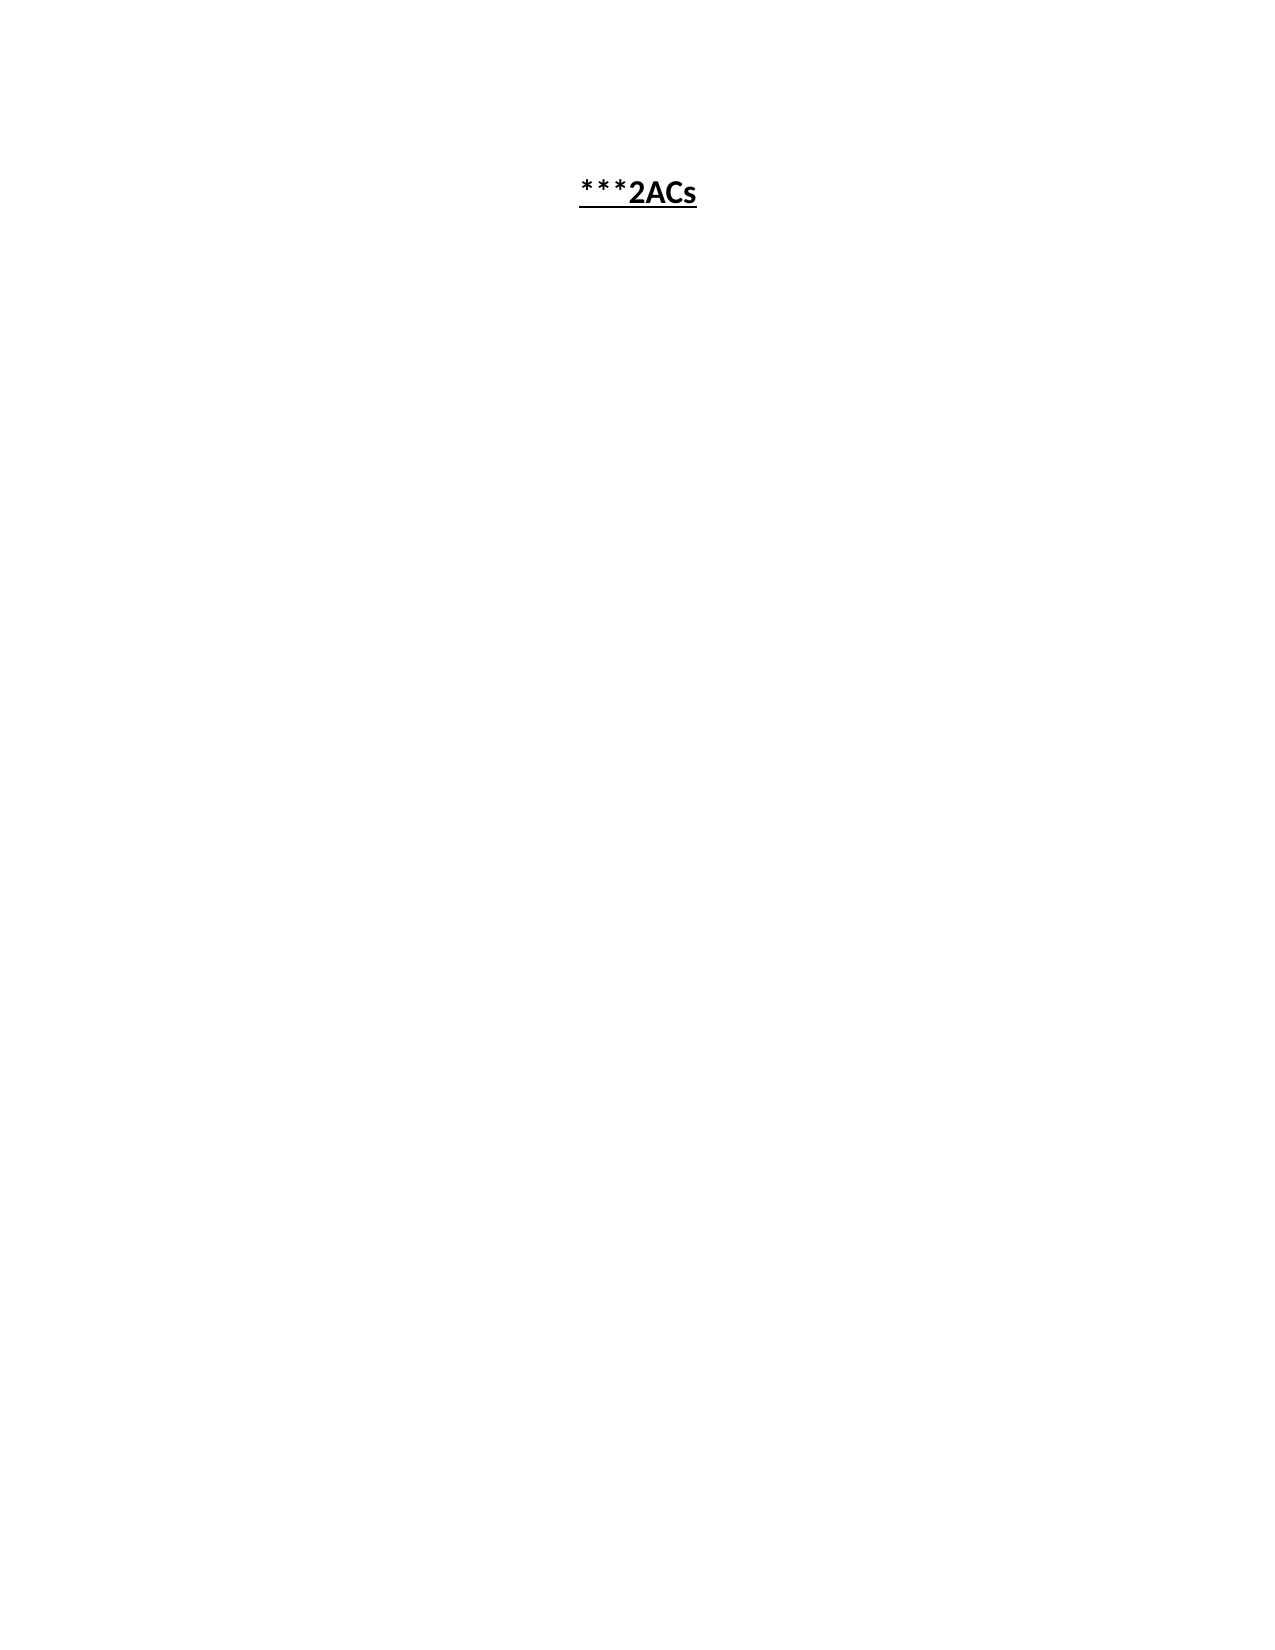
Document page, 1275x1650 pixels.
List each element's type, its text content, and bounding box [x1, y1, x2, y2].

subtitle ***2ACs [150, 171, 1125, 212]
